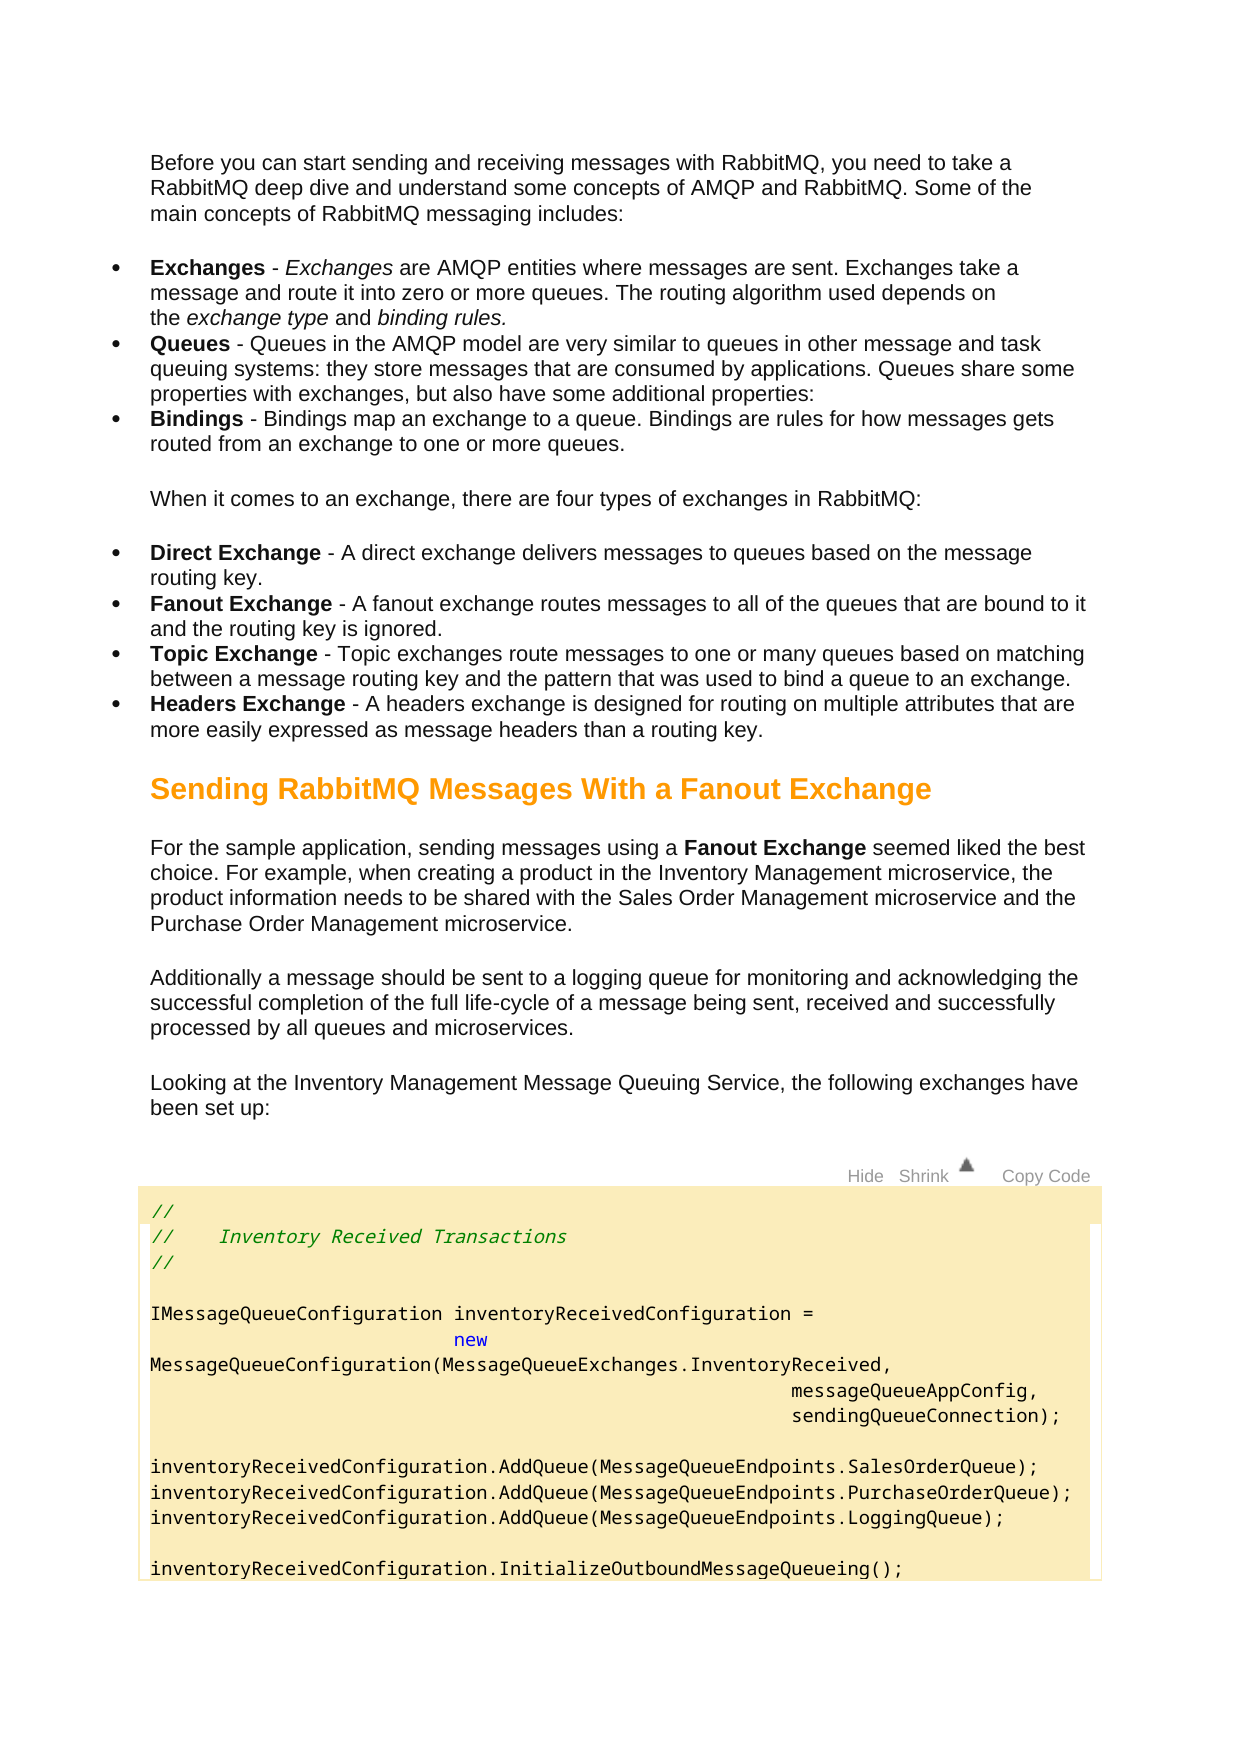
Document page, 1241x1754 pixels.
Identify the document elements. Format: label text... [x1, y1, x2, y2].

text inventoryReceivedConfiguration.InitializeOutboundMessageQueueing(); [150, 1556, 1090, 1579]
list Topic Exchange - Topic exchanges route messages to one or many queues based on matching between a message routing key and the pattern that was used to bind a queue to an exchange. [112, 641, 1090, 691]
list Queues - Queues in the AMQP model are very similar to queues in other message and task queuing systems: they store messages that are consumed by applications. Queues share some properties with exchanges, but also have some additional properties: [112, 330, 1090, 406]
list Fanout Exchange - A fanout exchange routes messages to all of the queues that are bound to it and the routing key is ignored. [112, 590, 1090, 641]
text For the sample application, sending messages using a Fanout Exchange seemed liked the best choice. For example, when creating a product in the Inventory Management microservice, the product information needs to be shared with the Sales Order Management microservice and the Purchase Order Management microservice. [150, 835, 1090, 936]
list Bindings - Bindings map an exchange to a queue. Bindings are rules for how messages gets routed from an exchange to one or more queues. [112, 406, 1090, 456]
text When it comes to an exchange, there are four types of exchanges in RabbitMQ: [150, 486, 1090, 511]
text Looking at the Inventory Management Message Queuing Service, the following exchanges have been set up: [150, 1069, 1090, 1120]
text new MessageQueueConfiguration(MessageQueueExchanges.InventoryReceived, [150, 1326, 1090, 1377]
text // [140, 1188, 1101, 1224]
text sendingQueueConnection); [150, 1402, 1090, 1428]
text Hide Shrink Copy Code [150, 1149, 1090, 1186]
list Exchanges - Exchanges are AMQP entities where messages are sent. Exchanges take a message and route it into zero or more queues. The routing algorithm used depends on the exchange type and binding rules. [112, 255, 1090, 330]
list Direct Exchange - A direct exchange delivers messages to queues based on the message routing key. [112, 540, 1090, 590]
text // [150, 1249, 1090, 1275]
text inventoryReceivedConfiguration.AddQueue(MessageQueueEndpoints.PurchaseOrderQueue); [150, 1479, 1090, 1504]
picture [953, 1149, 988, 1183]
text inventoryReceivedConfiguration.AddQueue(MessageQueueEndpoints.SalesOrderQueue); [150, 1453, 1090, 1479]
text // Inventory Received Transactions [150, 1224, 1090, 1249]
text inventoryReceivedConfiguration.AddQueue(MessageQueueEndpoints.LoggingQueue); [150, 1504, 1090, 1530]
list Headers Exchange - A headers exchange is designed for routing on multiple attributes that are more easily expressed as message headers than a routing key. [112, 691, 1090, 742]
text messageQueueAppConfig, [150, 1377, 1090, 1402]
text IMessageQueueConfiguration inventoryReceivedConfiguration = [150, 1300, 1090, 1326]
text Additionally a message should be sent to a logging queue for monitoring and acknowledging the successful completion of the full life-cycle of a message being sent, received and successfully processed by all queues and microservices. [150, 965, 1090, 1040]
text Sending RabbitMQ Messages With a Fanout Exchange [150, 771, 1090, 806]
text Before you can start sending and receiving messages with RabbitMQ, you need to take a RabbitMQ deep dive and understand some concepts of AMQP and RabbitMQ. Some of the main concepts of RabbitMQ messaging includes: [150, 150, 1090, 226]
